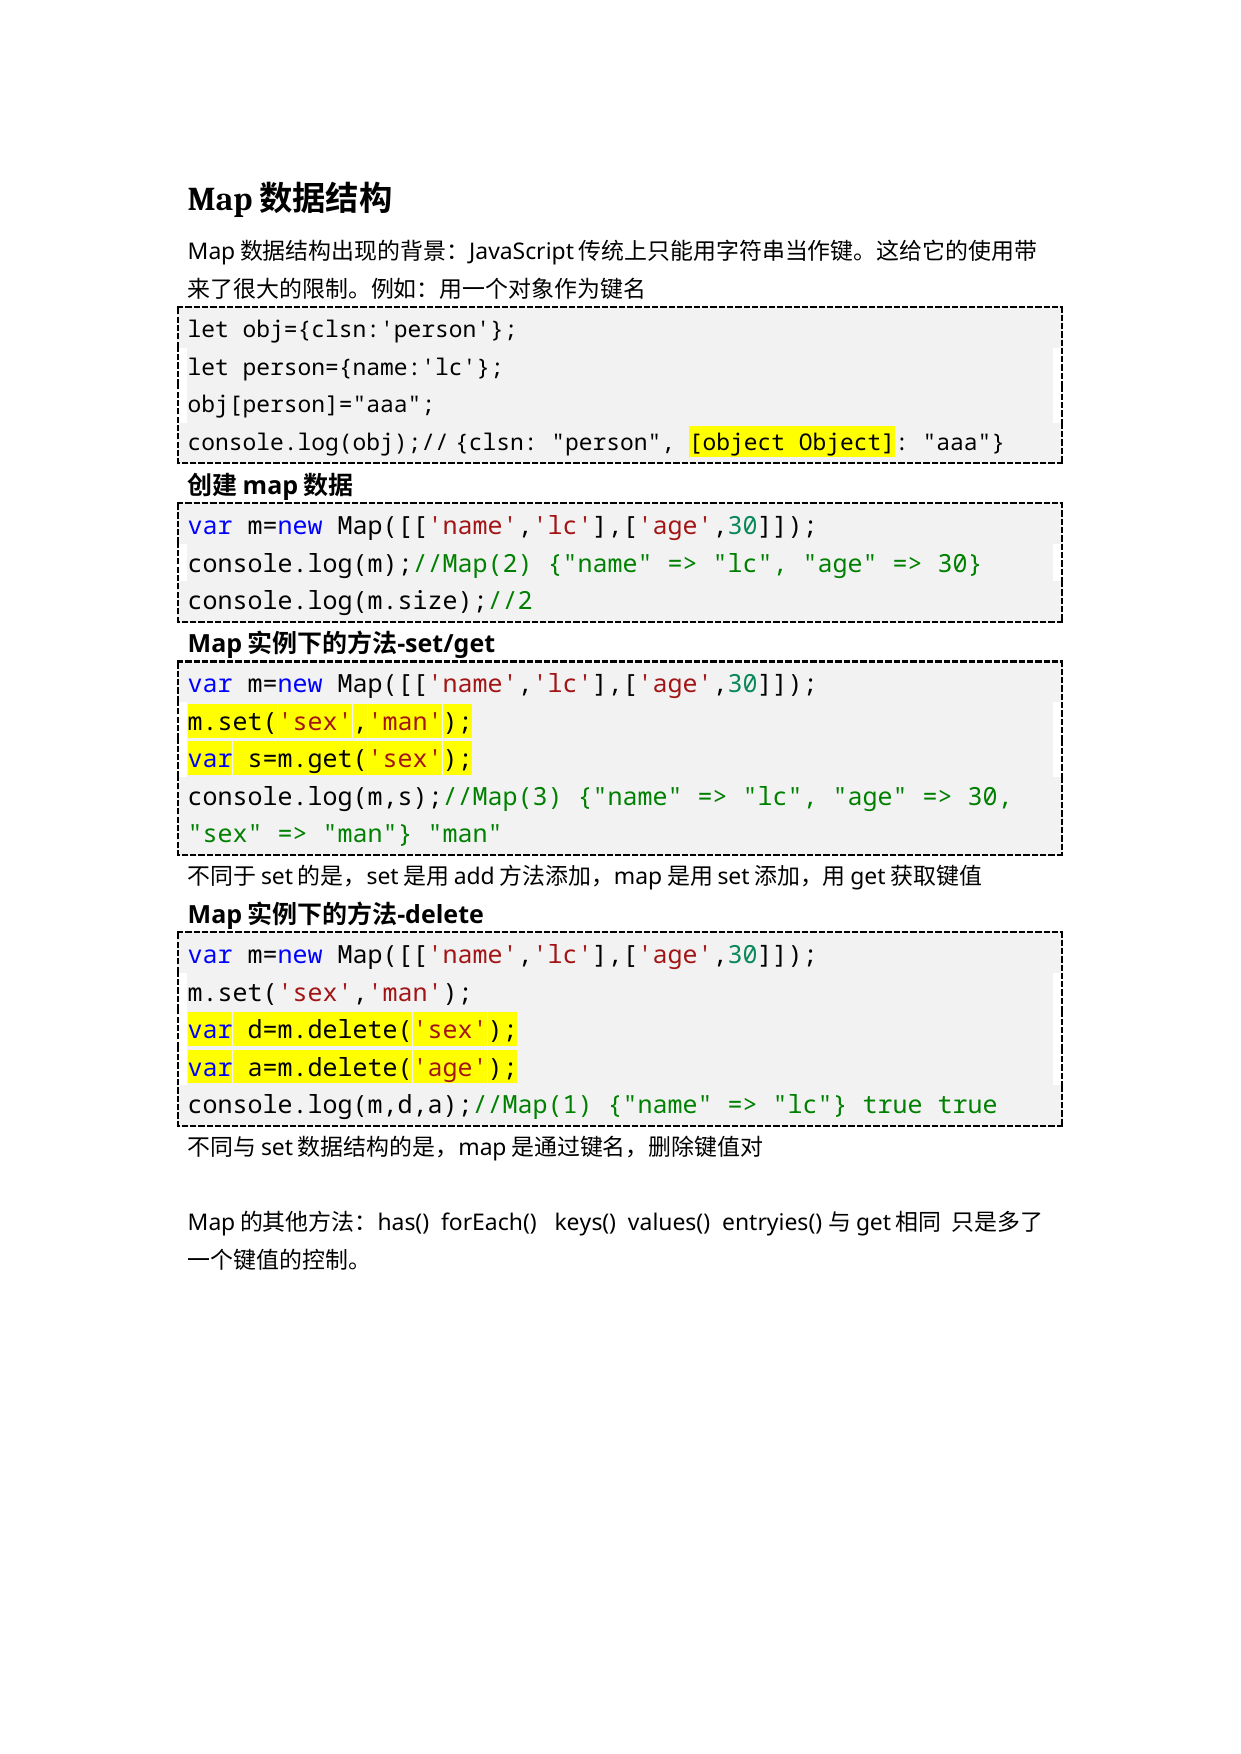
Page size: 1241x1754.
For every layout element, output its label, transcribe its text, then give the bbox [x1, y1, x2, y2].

subtitle Map数据结构 [187, 177, 1053, 219]
text let obj={clsn:'person'}; [177, 306, 1063, 348]
text Map的其他方法：has() forEach() keys() values() entryies() 与get相同 只是多了一个键值的控制。 [187, 1202, 1053, 1277]
text var a=m.delete('age'); [187, 1048, 1053, 1081]
text console.log(m);//Map(2) {"name" => "lc", "age" => 30} [187, 544, 1053, 577]
text var d=m.delete('sex'); [187, 1010, 1053, 1048]
subtitle 创建map数据 [187, 464, 1053, 502]
text console.log(m.size);//2 [177, 577, 1063, 623]
text console.log(obj);// {clsn: "person", [object Object]: "aaa"} [177, 419, 1063, 464]
text console.log(m,s);//Map(3) {"name" => "lc", "age" => 30, "sex" => "man"} "man" [177, 773, 1063, 856]
text var m=new Map([['name','lc'],['age',30]]); [177, 660, 1063, 702]
text var m=new Map([['name','lc'],['age',30]]); [177, 931, 1063, 973]
subtitle Map实例下的方法-delete [187, 894, 1053, 931]
text m.set('sex','man'); [187, 702, 1053, 739]
text m.set('sex','man'); [187, 973, 1053, 1010]
text var s=m.get('sex'); [187, 739, 1053, 773]
text 不同于set的是，set是用add方法添加，map是用set添加，用get获取键值 [187, 856, 1053, 894]
text var m=new Map([['name','lc'],['age',30]]); [177, 502, 1063, 544]
text 不同与set数据结构的是，map是通过键名，删除键值对 [187, 1127, 1053, 1164]
text let person={name:'lc'}; [187, 348, 1053, 385]
text Map数据结构出现的背景：JavaScript传统上只能用字符串当作键。这给它的使用带来了很大的限制。例如：用一个对象作为键名 [187, 231, 1053, 306]
subtitle Map实例下的方法-set/get [187, 623, 1053, 660]
text console.log(m,d,a);//Map(1) {"name" => "lc"} true true [177, 1081, 1063, 1127]
text obj[person]="aaa"; [187, 385, 1053, 419]
